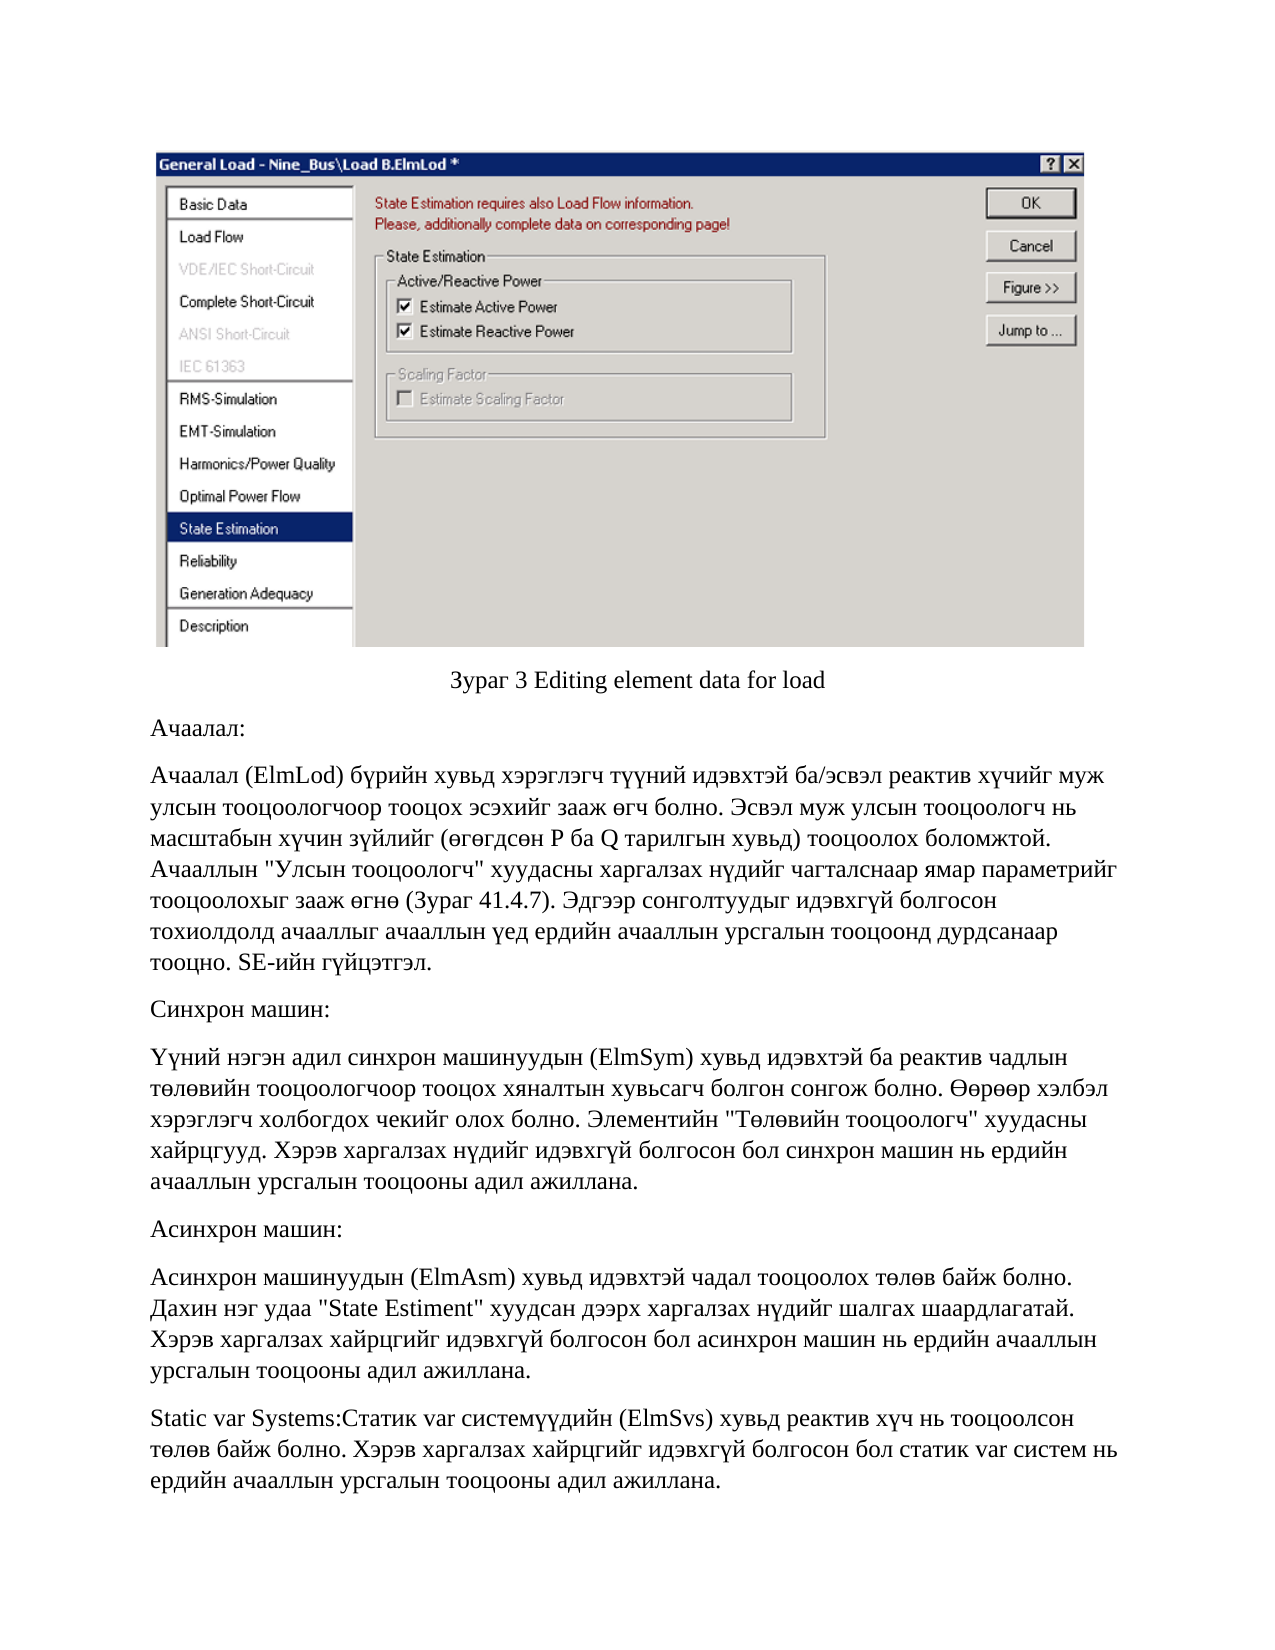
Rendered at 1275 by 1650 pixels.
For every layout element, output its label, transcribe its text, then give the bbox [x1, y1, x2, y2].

text Ачаалал (ElmLod) бүрийн хувьд хэрэглэгч түүний идэвхтэй ба/эсвэл реактив хүчийг муж улсын тооцоологчоор тооцох эсэхийг зааж өгч болно. Эсвэл муж улсын тооцоологч нь масштабын хүчин зүйлийг (өгөгдсөн P ба Q тарилгын хувьд) тооцоолох боломжтой. Ачааллын "Улсын тооцоологч" хуудасны харгалзах нүдийг чагталснаар ямар параметрийг тооцоолохыг зааж өгнө (Зураг 41.4.7). Эдгээр сонголтуудыг идэвхгүй болгосон тохиолдолд ачааллыг ачааллын үед ердийн ачааллын урсгалын тооцоонд дурдсанаар тооцно. SE-ийн гүйцэтгэл. [150, 761, 1125, 976]
text Асинхрон машин: [150, 1214, 1125, 1243]
text Ачаалал: [150, 713, 1125, 742]
text Үүний нэгэн адил синхрон машинуудын (ElmSym) хувьд идэвхтэй ба реактив чадлын төлөвийн тооцоологчоор тооцох хяналтын хувьсагч болгон сонгож болно. Өөрөөр хэлбэл хэрэглэгч холбогдох чекийг олох болно. Элементийн "Төлөвийн тооцоологч" хуудасны хайрцгууд. Хэрэв харгалзах нүдийг идэвхгүй болгосон бол синхрон машин нь ердийн ачааллын урсгалын тооцооны адил ажиллана. [150, 1042, 1125, 1195]
text Синхрон машин: [150, 994, 1125, 1023]
picture [150, 150, 1085, 647]
text Static var Systems:Статик var системүүдийн (ElmSvs) хувьд реактив хүч нь тооцоолсон төлөв байж болно. Хэрэв харгалзах хайрцгийг идэвхгүй болгосон бол статик var систем нь ердийн ачааллын урсгалын тооцооны адил ажиллана. [150, 1403, 1125, 1494]
text Асинхрон машинуудын (ElmAsm) хувьд идэвхтэй чадал тооцоолох төлөв байж болно. Дахин нэг удаа "State Estiment" хуудсан дээрх харгалзах нүдийг шалгах шаардлагатай. Хэрэв харгалзах хайрцгийг идэвхгүй болгосон бол асинхрон машин нь ердийн ачааллын урсгалын тооцооны адил ажиллана. [150, 1262, 1125, 1384]
text Зураг 3 Editing element data for load [150, 665, 1125, 694]
